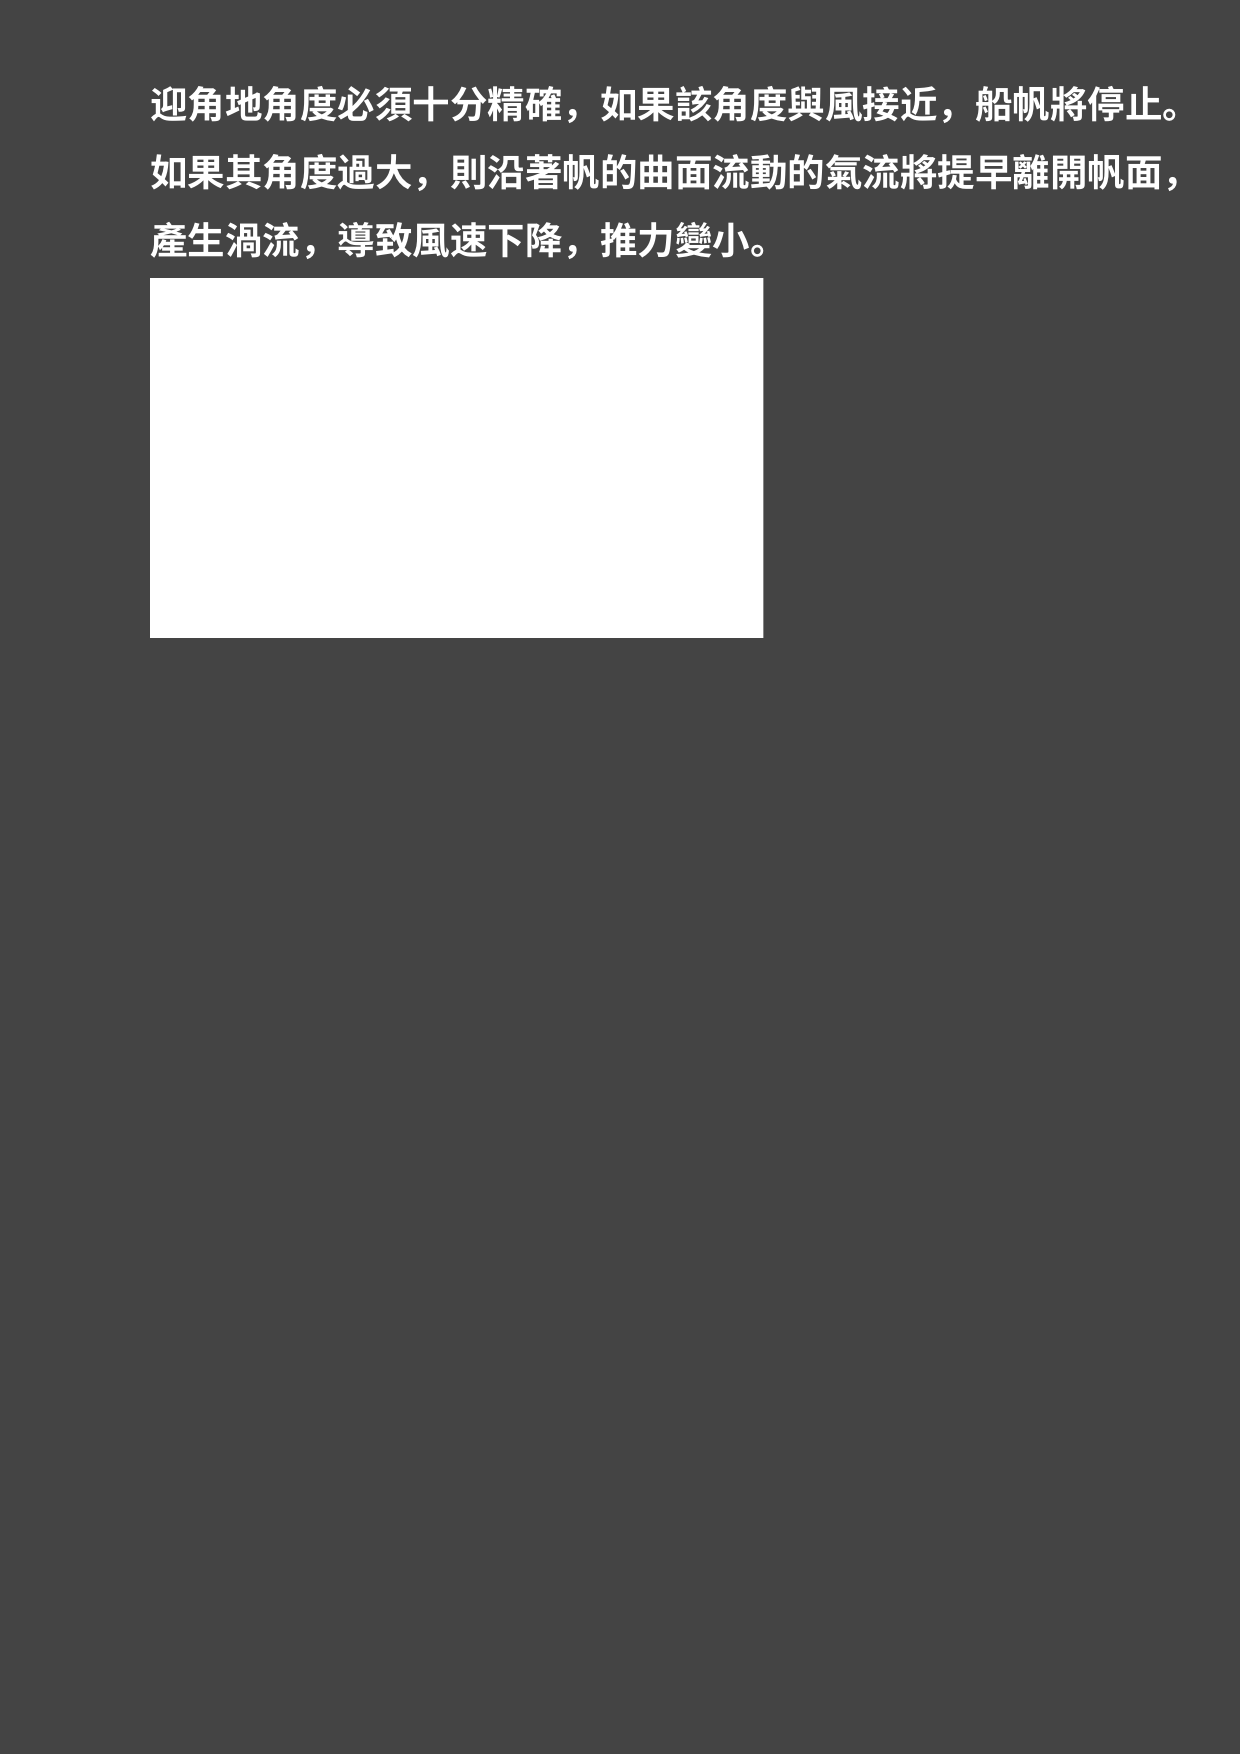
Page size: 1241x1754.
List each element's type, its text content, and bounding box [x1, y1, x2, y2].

text 迎角地角度必須十分精確，如果該角度與風接近，船帆將停止。如果其角度過大，則沿著帆的曲面流動的氣流將提早離開帆面，產生渦流，導致風速下降，推力變小。 [150, 75, 1165, 265]
picture [150, 278, 764, 638]
